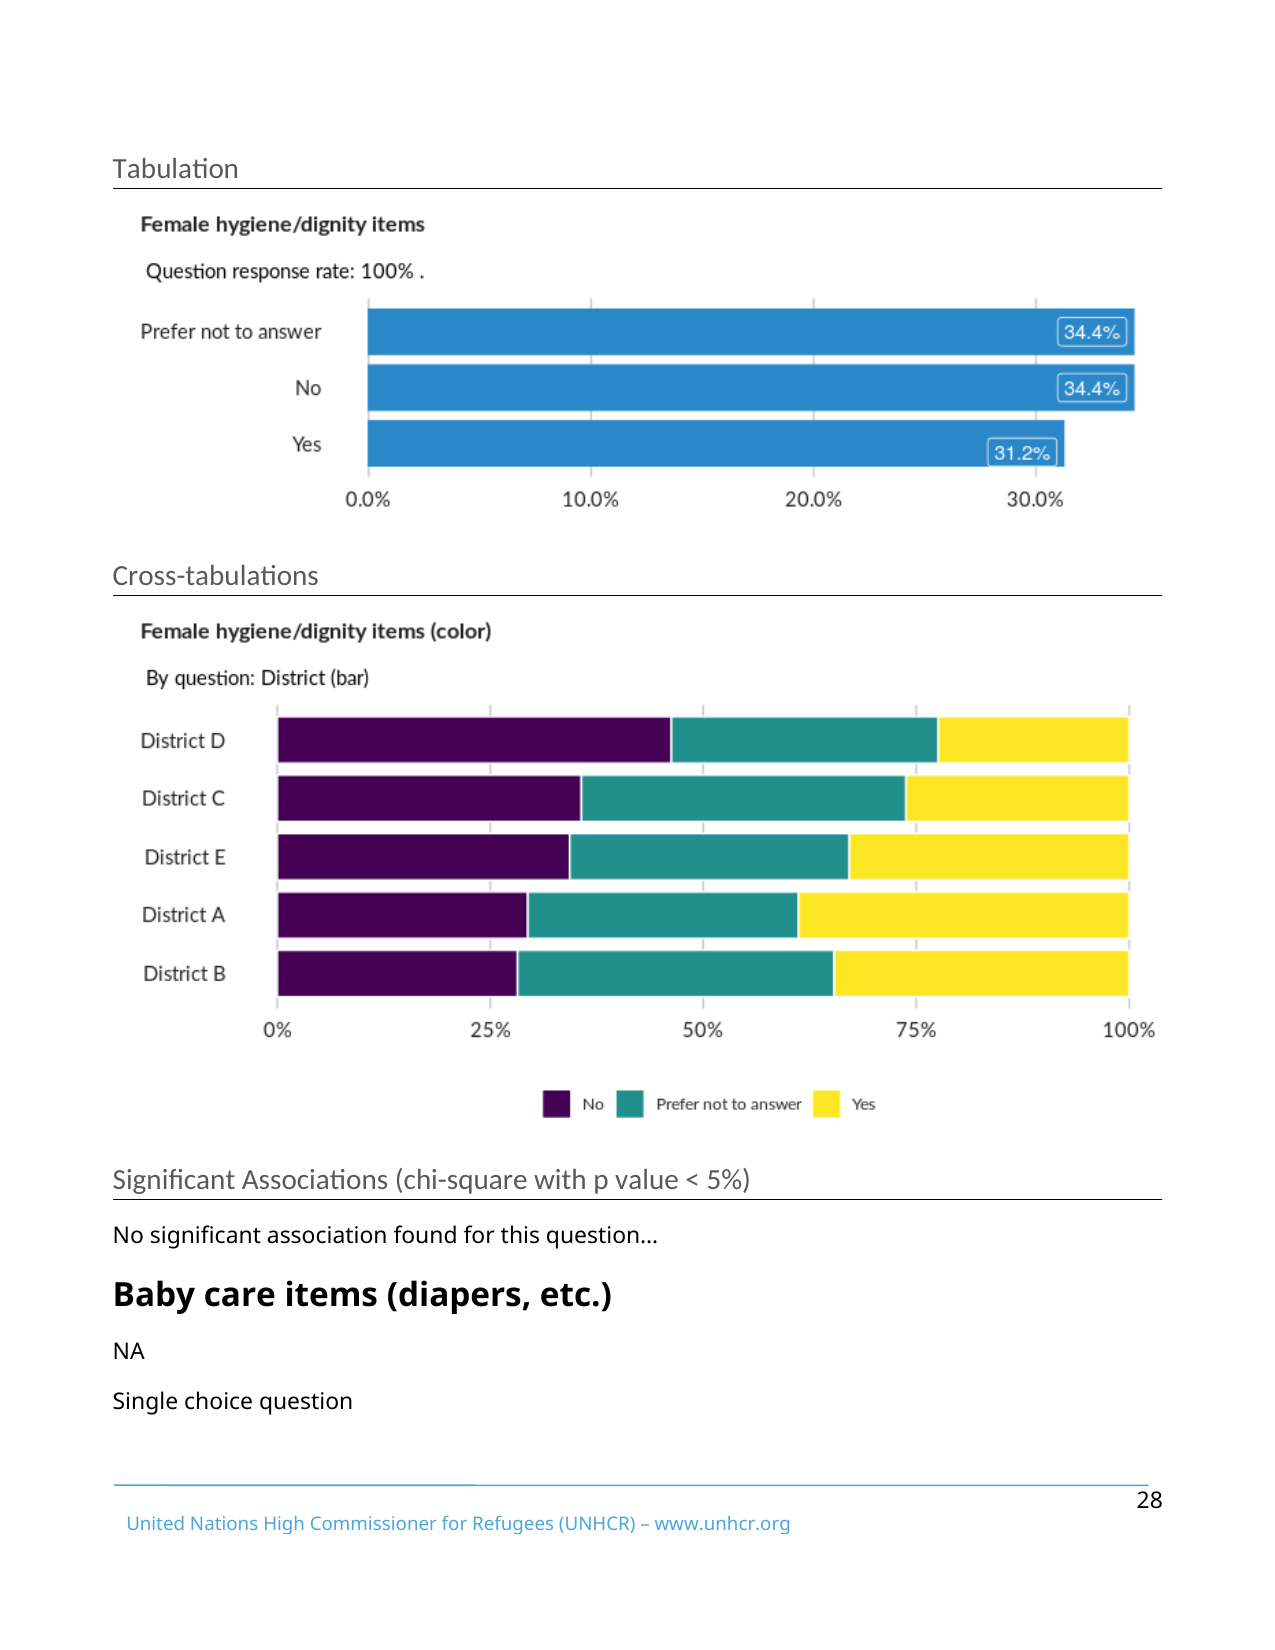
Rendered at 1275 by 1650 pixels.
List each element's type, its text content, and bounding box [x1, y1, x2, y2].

subtitle Cross-tabulations [112, 557, 1162, 596]
text No significant association found for this question… [112, 1219, 1162, 1250]
picture [131, 208, 1182, 537]
text NA [112, 1335, 1162, 1366]
subtitle Baby care items (diapers, etc.) [112, 1271, 1162, 1316]
picture [131, 615, 1182, 1140]
subtitle Significant Associations (chi-square with p value < 5%) [112, 1161, 1162, 1200]
text Single choice question [112, 1385, 1162, 1416]
subtitle Tabulation [112, 150, 1162, 189]
